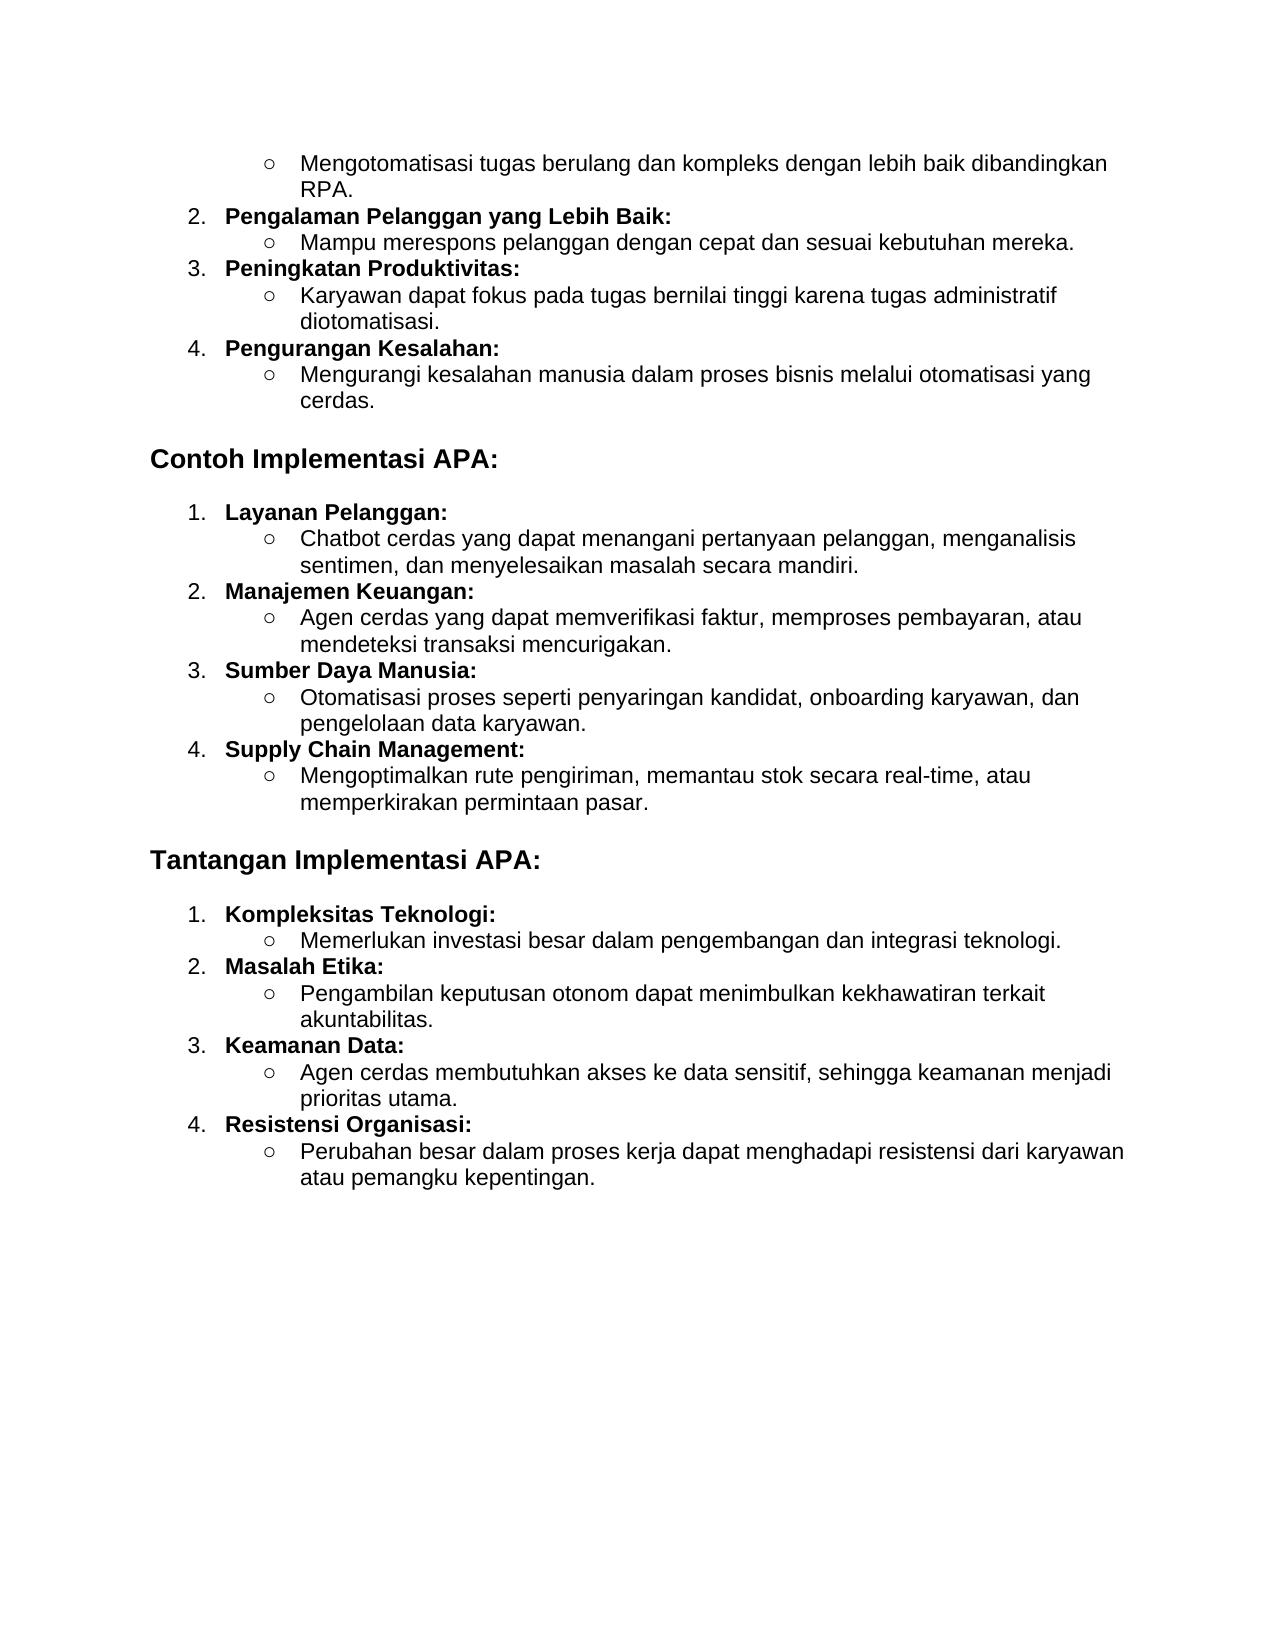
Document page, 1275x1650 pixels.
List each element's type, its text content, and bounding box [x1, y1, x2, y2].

list Memerlukan investasi besar dalam pengembangan dan integrasi teknologi. [262, 927, 1125, 953]
list Agen cerdas yang dapat memverifikasi faktur, memproses pembayaran, atau mendeteksi transaksi mencurigakan. [262, 604, 1125, 657]
list Mengoptimalkan rute pengiriman, memantau stok secara real-time, atau memperkirakan permintaan pasar. [262, 762, 1125, 815]
list Resistensi Organisasi: [187, 1111, 1125, 1138]
list Mampu merespons pelanggan dengan cepat dan sesuai kebutuhan mereka. [262, 229, 1125, 255]
list Agen cerdas membutuhkan akses ke data sensitif, sehingga keamanan menjadi prioritas utama. [262, 1059, 1125, 1111]
list Pengalaman Pelanggan yang Lebih Baik: [187, 203, 1125, 229]
list Peningkatan Produktivitas: [187, 255, 1125, 282]
list Perubahan besar dalam proses kerja dapat menghadapi resistensi dari karyawan atau pemangku kepentingan. [262, 1138, 1125, 1191]
list Chatbot cerdas yang dapat menangani pertanyaan pelanggan, menganalisis sentimen, dan menyelesaikan masalah secara mandiri. [262, 525, 1125, 578]
list Keamanan Data: [187, 1032, 1125, 1059]
list Pengambilan keputusan otonom dapat menimbulkan kekhawatiran terkait akuntabilitas. [262, 980, 1125, 1032]
list Supply Chain Management: [187, 736, 1125, 762]
list Sumber Daya Manusia: [187, 657, 1125, 683]
list Mengurangi kesalahan manusia dalam proses bisnis melalui otomatisasi yang cerdas. [262, 361, 1125, 413]
list Masalah Etika: [187, 953, 1125, 980]
list Otomatisasi proses seperti penyaringan kandidat, onboarding karyawan, dan pengelolaan data karyawan. [262, 683, 1125, 736]
list Kompleksitas Teknologi: [187, 901, 1125, 927]
list Karyawan dapat fokus pada tugas bernilai tinggi karena tugas administratif diotomatisasi. [262, 282, 1125, 334]
list Manajemen Keuangan: [187, 578, 1125, 604]
list Pengurangan Kesalahan: [187, 334, 1125, 361]
subtitle Tantangan Implementasi APA: [150, 844, 1125, 876]
list Layanan Pelanggan: [187, 499, 1125, 525]
list Mengotomatisasi tugas berulang dan kompleks dengan lebih baik dibandingkan RPA. [262, 150, 1125, 203]
subtitle Contoh Implementasi APA: [150, 443, 1125, 474]
